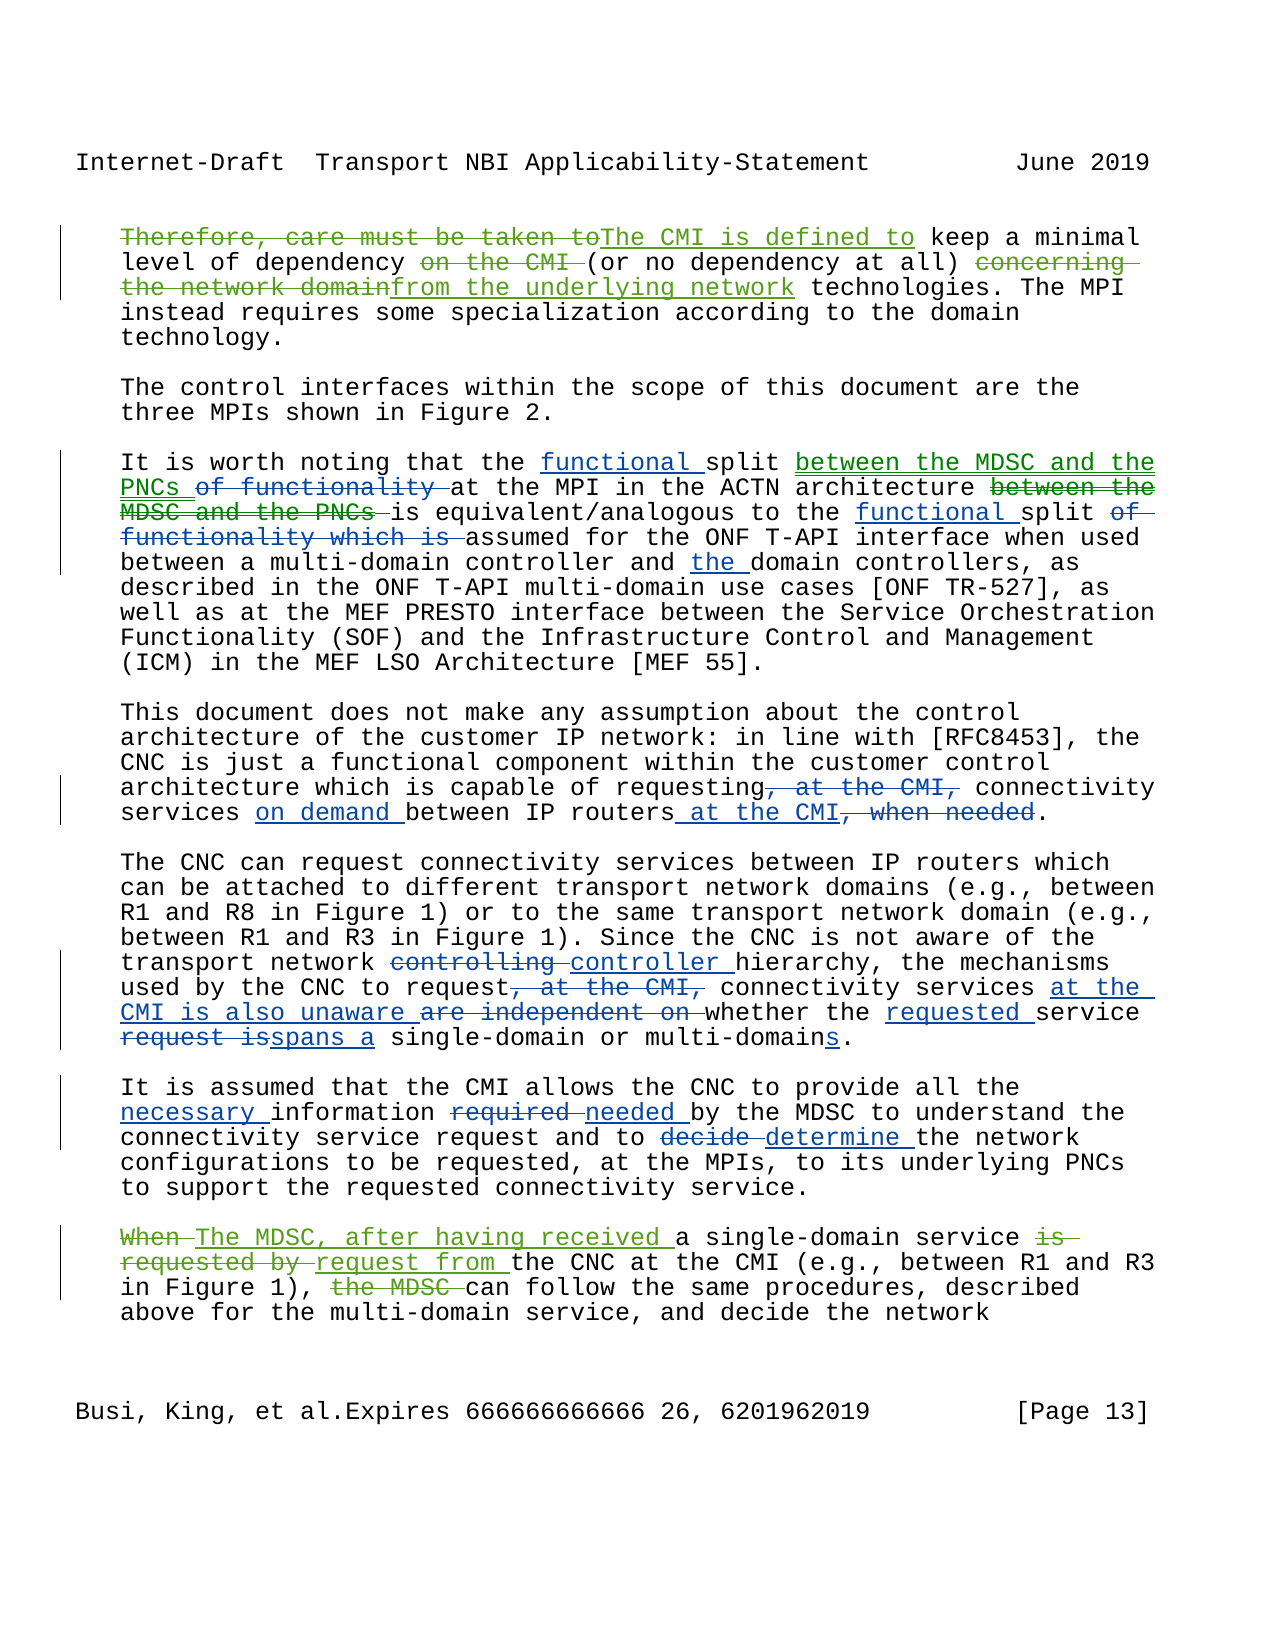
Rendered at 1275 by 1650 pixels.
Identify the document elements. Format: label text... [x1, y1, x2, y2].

text This document does not make any assumption about the control architecture of the customer IP network: in line with [RFC8453], the CNC is just a functional component within the customer control architecture which is capable of requesting connectivity services between IP routers. [120, 700, 1155, 825]
text It is assumed that the CMI allows the CNC to provide all the information by the MDSC to understand the connectivity service request and to the network configurations to be requested, at the MPIs, to its underlying PNCs to support the requested connectivity service. [120, 1075, 1155, 1200]
text The CNC can request connectivity services between IP routers which can be attached to different transport network domains (e.g., between R1 and R8 in Figure 1) or to the same transport network domain (e.g., between R1 and R3 in Figure 1). Since the CNC is not aware of the transport network hierarchy, the mechanisms used by the CNC to request connectivity services whether the service single-domain or multi-domain. [120, 850, 1155, 1050]
text It is worth noting that the split at the MPI in the ACTN architecture is equivalent/analogous to the split assumed for the ONF T-API interface when used between a multi-domain controller and domain controllers, as described in the ONF T-API multi-domain use cases [ONF TR-527], as well as at the MEF PRESTO interface between the Service Orchestration Functionality (SOF) and the Infrastructure Control and Management (ICM) in the MEF LSO Architecture [MEF 55]. [120, 450, 1155, 675]
text The control interfaces within the scope of this document are the three MPIs shown in Figure 2. [120, 375, 1155, 425]
